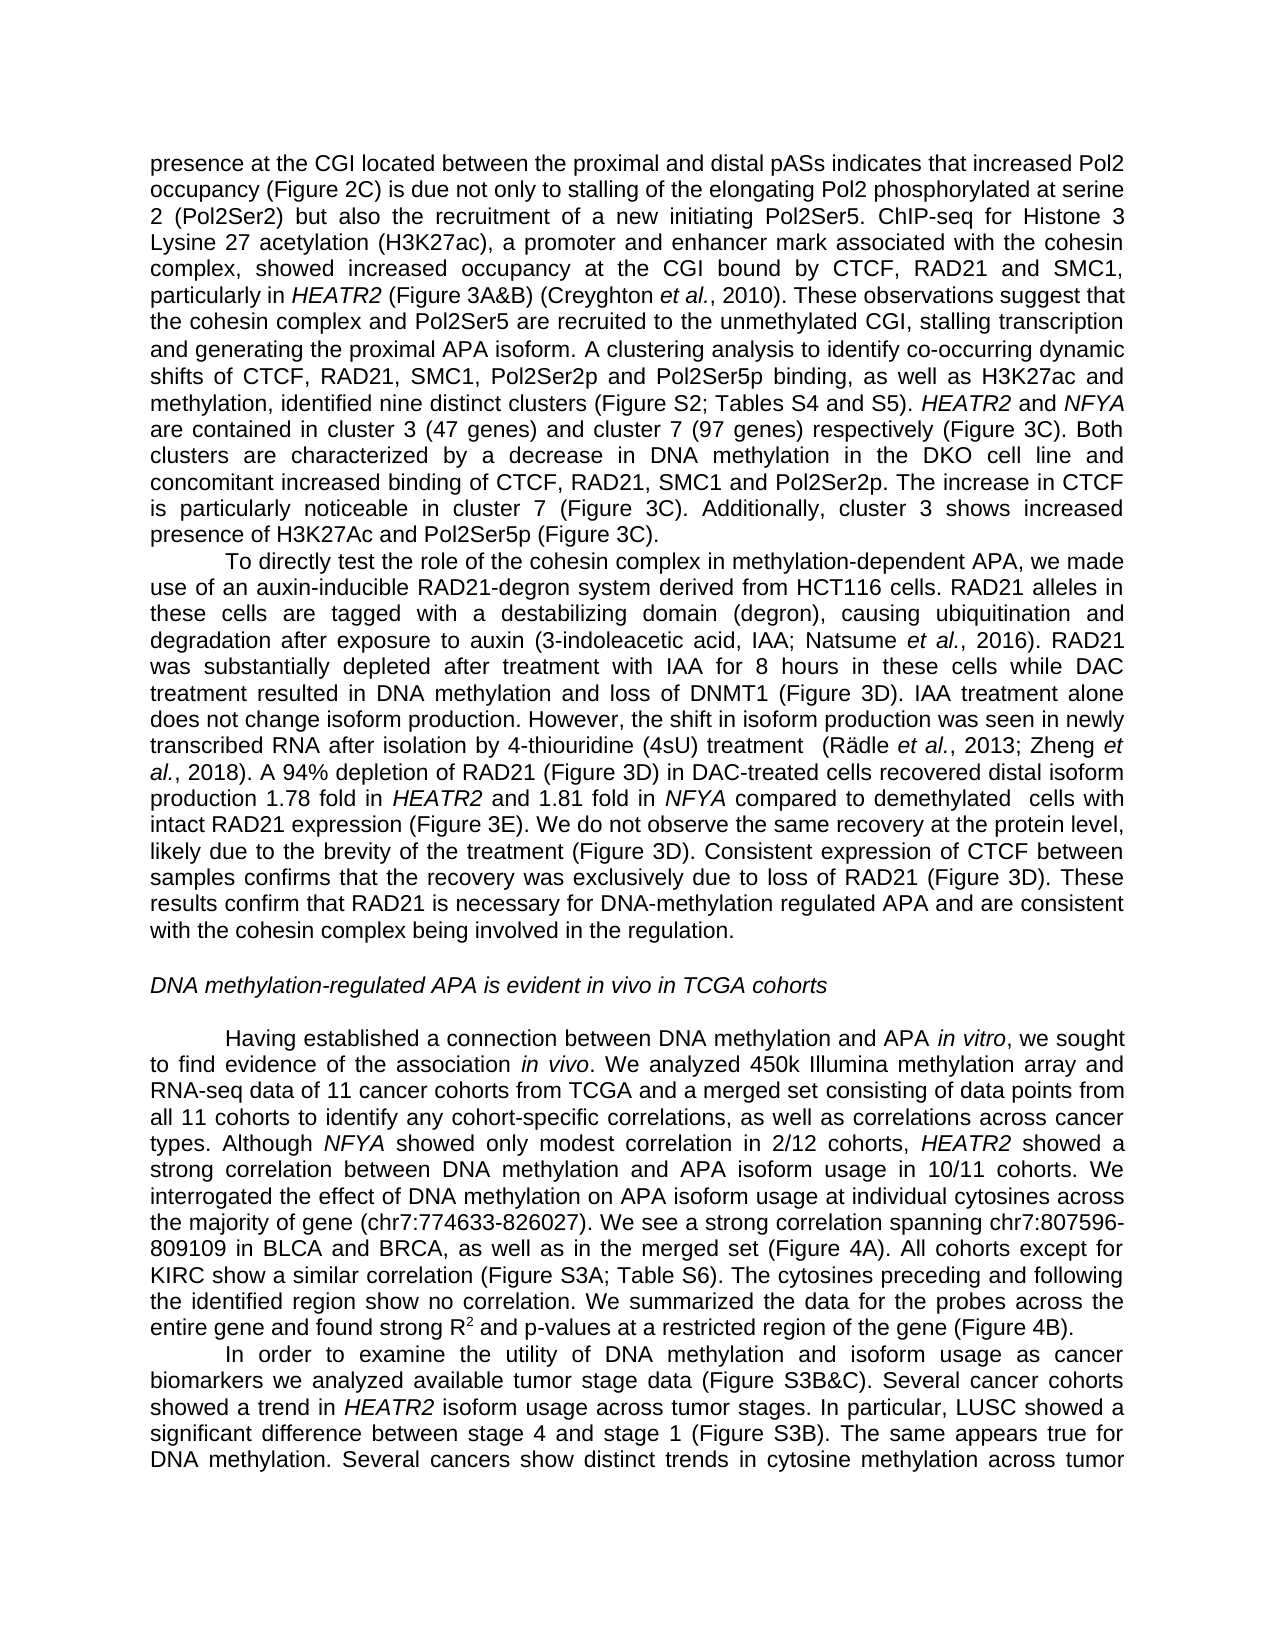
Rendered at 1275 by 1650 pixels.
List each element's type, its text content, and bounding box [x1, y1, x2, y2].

text To directly test the role of the cohesin complex in methylation-dependent APA, we made use of an auxin-inducible RAD21-degron system derived from HCT116 cells. RAD21 alleles in these cells are tagged with a destabilizing domain (degron), causing ubiquitination and degradation after exposure to auxin (3-indoleacetic acid, IAA; Natsume et al., 2016). RAD21 was substantially depleted after treatment with IAA for 8 hours in these cells while DAC treatment resulted in DNA methylation and loss of DNMT1 (Figure 3D). IAA treatment alone does not change isoform production. However, the shift in isoform production was seen in newly transcribed RNA after isolation by 4-thiouridine (4sU) treatment (Rädle et al., 2013; Zheng et al., 2018). A 94% depletion of RAD21 (Figure 3D) in DAC-treated cells recovered distal isoform production 1.78 fold in HEATR2 and 1.81 fold in NFYA compared to demethylated cells with intact RAD21 expression (Figure 3E). We do not observe the same recovery at the protein level, likely due to the brevity of the treatment (Figure 3D). Consistent expression of CTCF between samples confirms that the recovery was exclusively due to loss of RAD21 (Figure 3D). These results confirm that RAD21 is necessary for DNA-methylation regulated APA and are consistent with the cohesin complex being involved in the regulation. [150, 548, 1125, 943]
text DNA methylation-regulated APA is evident in vivo in TCGA cohorts [150, 972, 1125, 998]
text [150, 1341, 1125, 1472]
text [150, 150, 1125, 548]
text Having established a connection between DNA methylation and APA in vitro, we sought to find evidence of the association in vivo. We analyzed 450k Illumina methylation array and RNA-seq data of 11 cancer cohorts from TCGA and a merged set consisting of data points from all 11 cohorts to identify any cohort-specific correlations, as well as correlations across cancer types. Although NFYA showed only modest correlation in 2/12 cohorts, HEATR2 showed a strong correlation between DNA methylation and APA isoform usage in 10/11 cohorts. We interrogated the effect of DNA methylation on APA isoform usage at individual cytosines across the majority of gene (chr7:774633-826027). We see a strong correlation spanning chr7:807596-809109 in BLCA and BRCA, as well as in the merged set (Figure 4A). All cohorts except for KIRC show a similar correlation (Figure S3A; Table S6). The cytosines preceding and following the identified region show no correlation. We summarized the data for the probes across the entire gene and found strong R2 and p-values at a restricted region of the gene (Figure 4B). [150, 1024, 1125, 1341]
